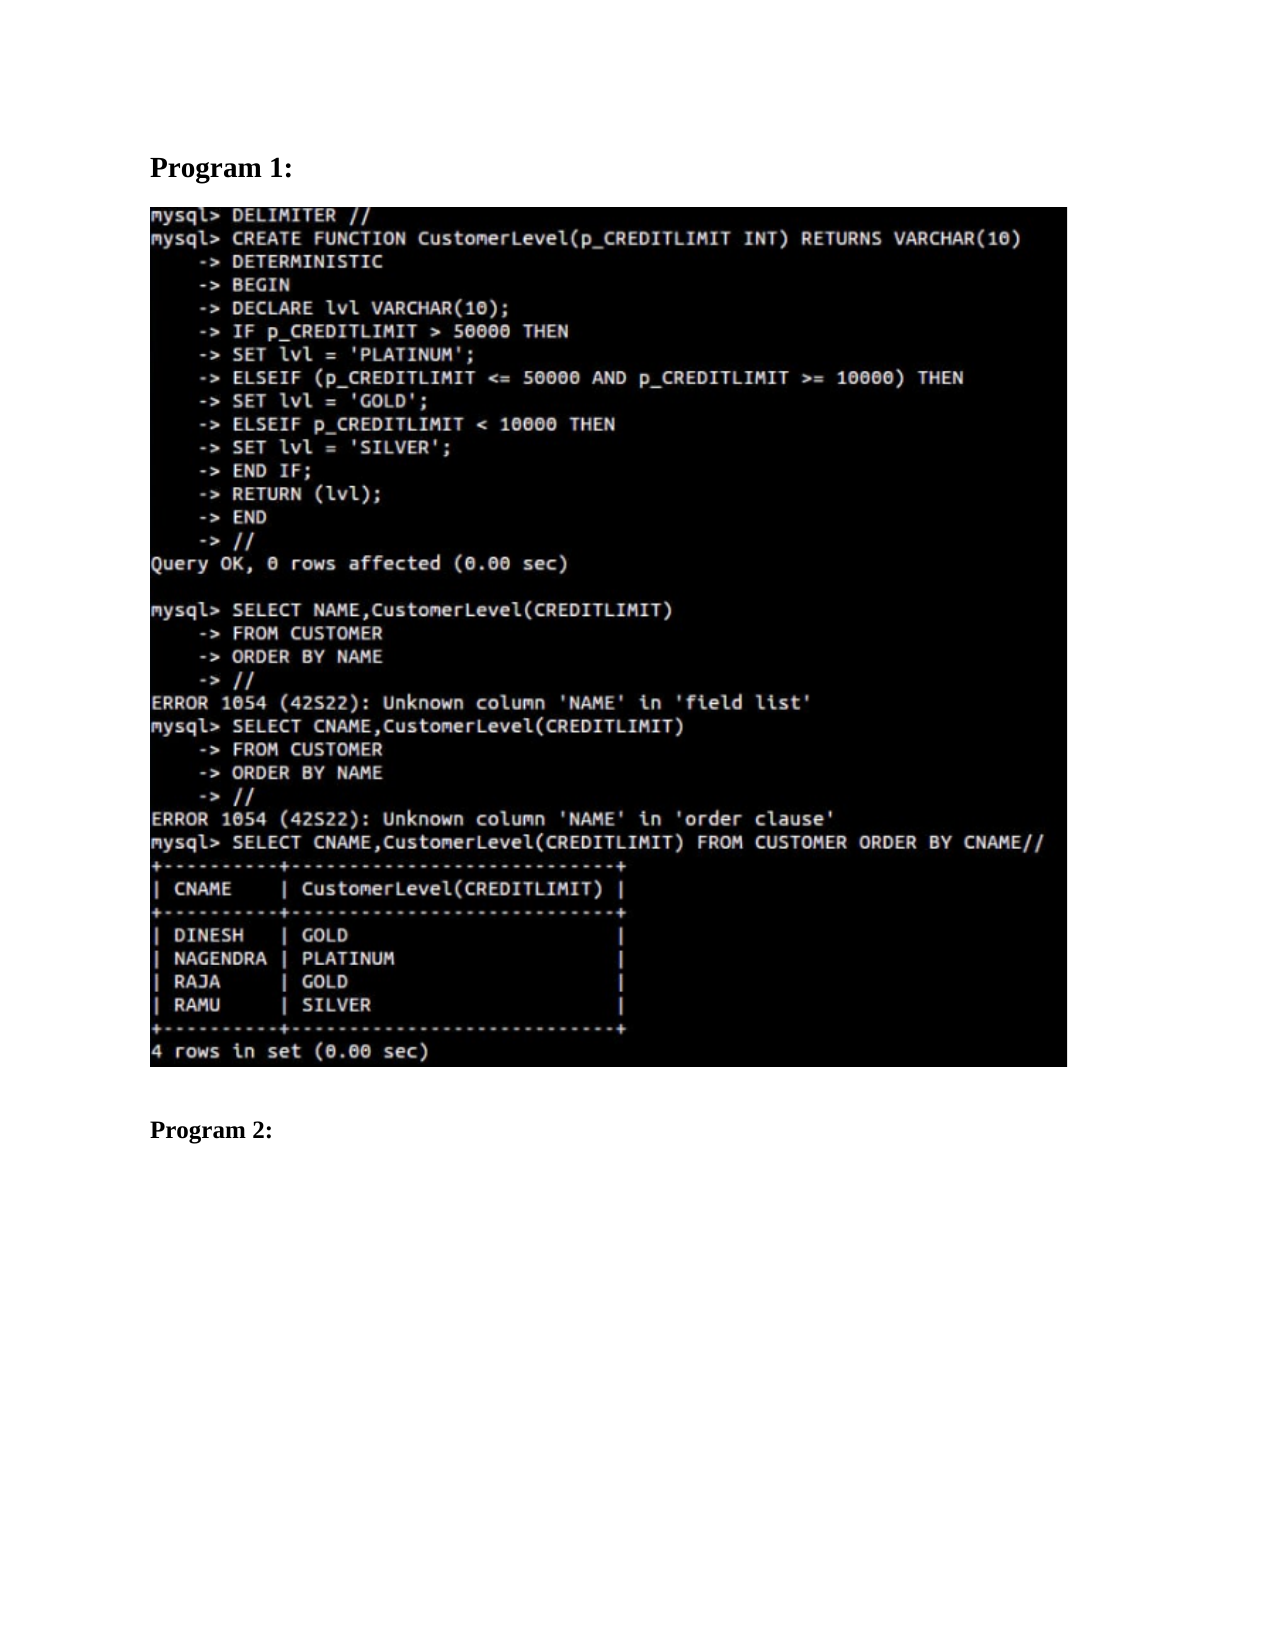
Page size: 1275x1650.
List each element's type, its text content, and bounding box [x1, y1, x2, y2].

picture [150, 207, 1068, 1067]
text Program 2: [150, 1115, 1125, 1143]
text Program 1: [150, 150, 1125, 183]
